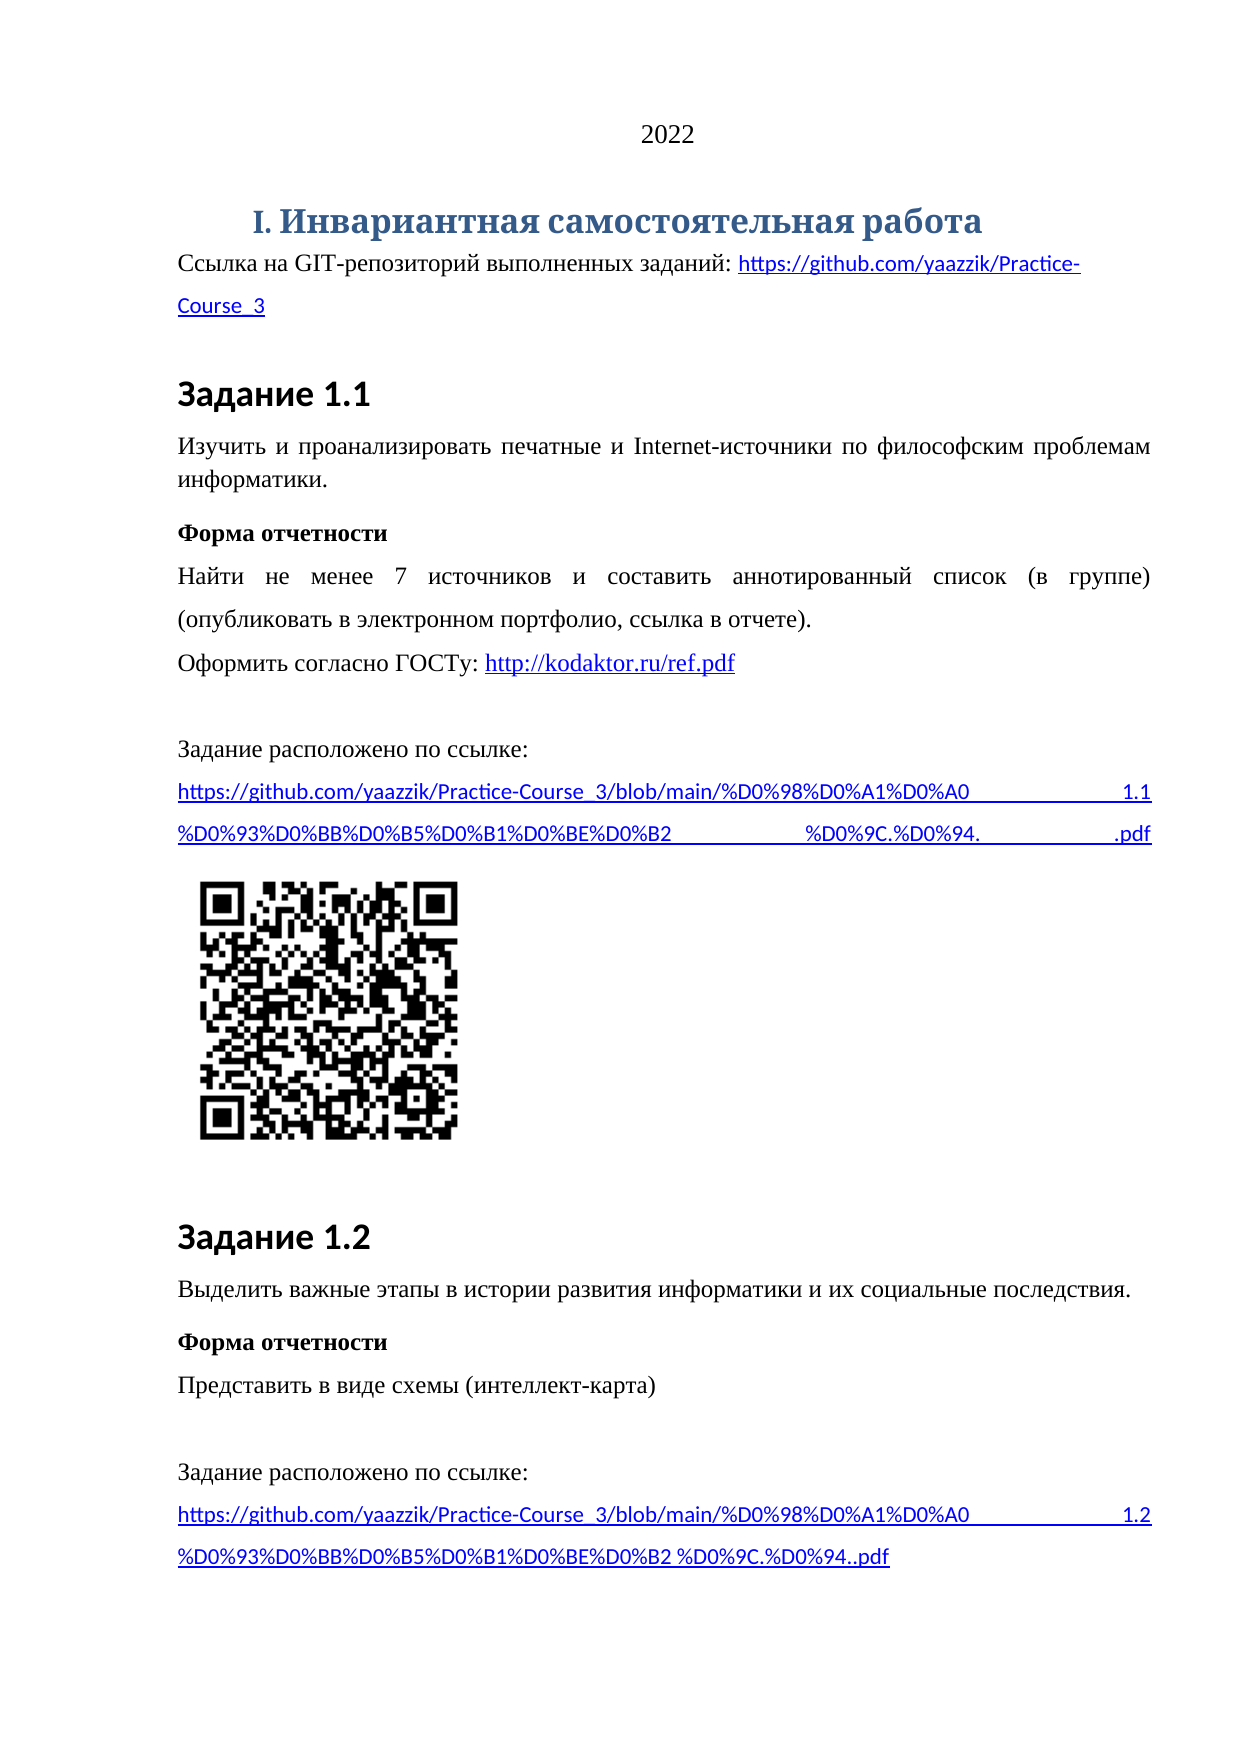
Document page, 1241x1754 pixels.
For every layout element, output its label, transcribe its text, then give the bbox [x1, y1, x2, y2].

subtitle Задание 1.1 [177, 370, 1152, 416]
text Задание расположено по ссылке: [177, 734, 1152, 763]
subtitle Задание 1.2 [177, 1213, 1152, 1258]
picture [177, 861, 478, 1162]
text Форма отчетности [177, 518, 1152, 547]
text https://github.com/yaazzik/Practice-Course_3/blob/main/%D0%98%D0%A1%D0%A0 1.1 %D0%93%D0%BB%D0%B5%D0%B1%D0%BE%D0%B2 %D0%9C.%D0%94. .pdf [177, 802, 1152, 843]
text Форма отчетности [177, 1327, 1152, 1356]
text Найти не менее 7 источников и составить аннотированный список (в группе) (опубликовать в электронном портфолио, ссылка в отчете). [177, 561, 1152, 633]
text Задание расположено по ссылке: [177, 1457, 1152, 1486]
text Выделить важные этапы в истории развития информатики и их социальные последствия. [177, 1274, 1152, 1302]
text https://github.com/yaazzik/Practice-Course_3/blob/main/%D0%98%D0%A1%D0%A0 1.2 %D0%93%D0%BB%D0%B5%D0%B1%D0%BE%D0%B2 %D0%9C.%D0%94..pdf [177, 1525, 1152, 1570]
text 2022 [177, 118, 1152, 149]
text Оформить согласно ГОСТу: http://kodaktor.ru/ref.pdf [177, 648, 1152, 676]
text https://github.com/yaazzik/Practice-Course_3/blob/main/%D0%98%D0%A1%D0%A0 1.2 %D0%93%D0%BB%D0%B5%D0%B1%D0%BE%D0%B2 %D0%9C.%D0%94..pdf [177, 1500, 1152, 1524]
subtitle I. Инвариантная самостоятельная работа [177, 204, 1152, 242]
text https://github.com/yaazzik/Practice-Course_3/blob/main/%D0%98%D0%A1%D0%A0 1.1 %D0%93%D0%BB%D0%B5%D0%B1%D0%BE%D0%B2 %D0%9C.%D0%94. .pdf [177, 777, 1152, 801]
text Изучить и проанализировать печатные и Internet-источники по философским проблемам информатики. [177, 431, 1152, 493]
text Ссылка на GIT-репозиторий выполненных заданий: https://github.com/yaazzik/Practice-Course_3 [177, 248, 1152, 319]
text Представить в виде схемы (интеллект-карта) [177, 1371, 1152, 1399]
